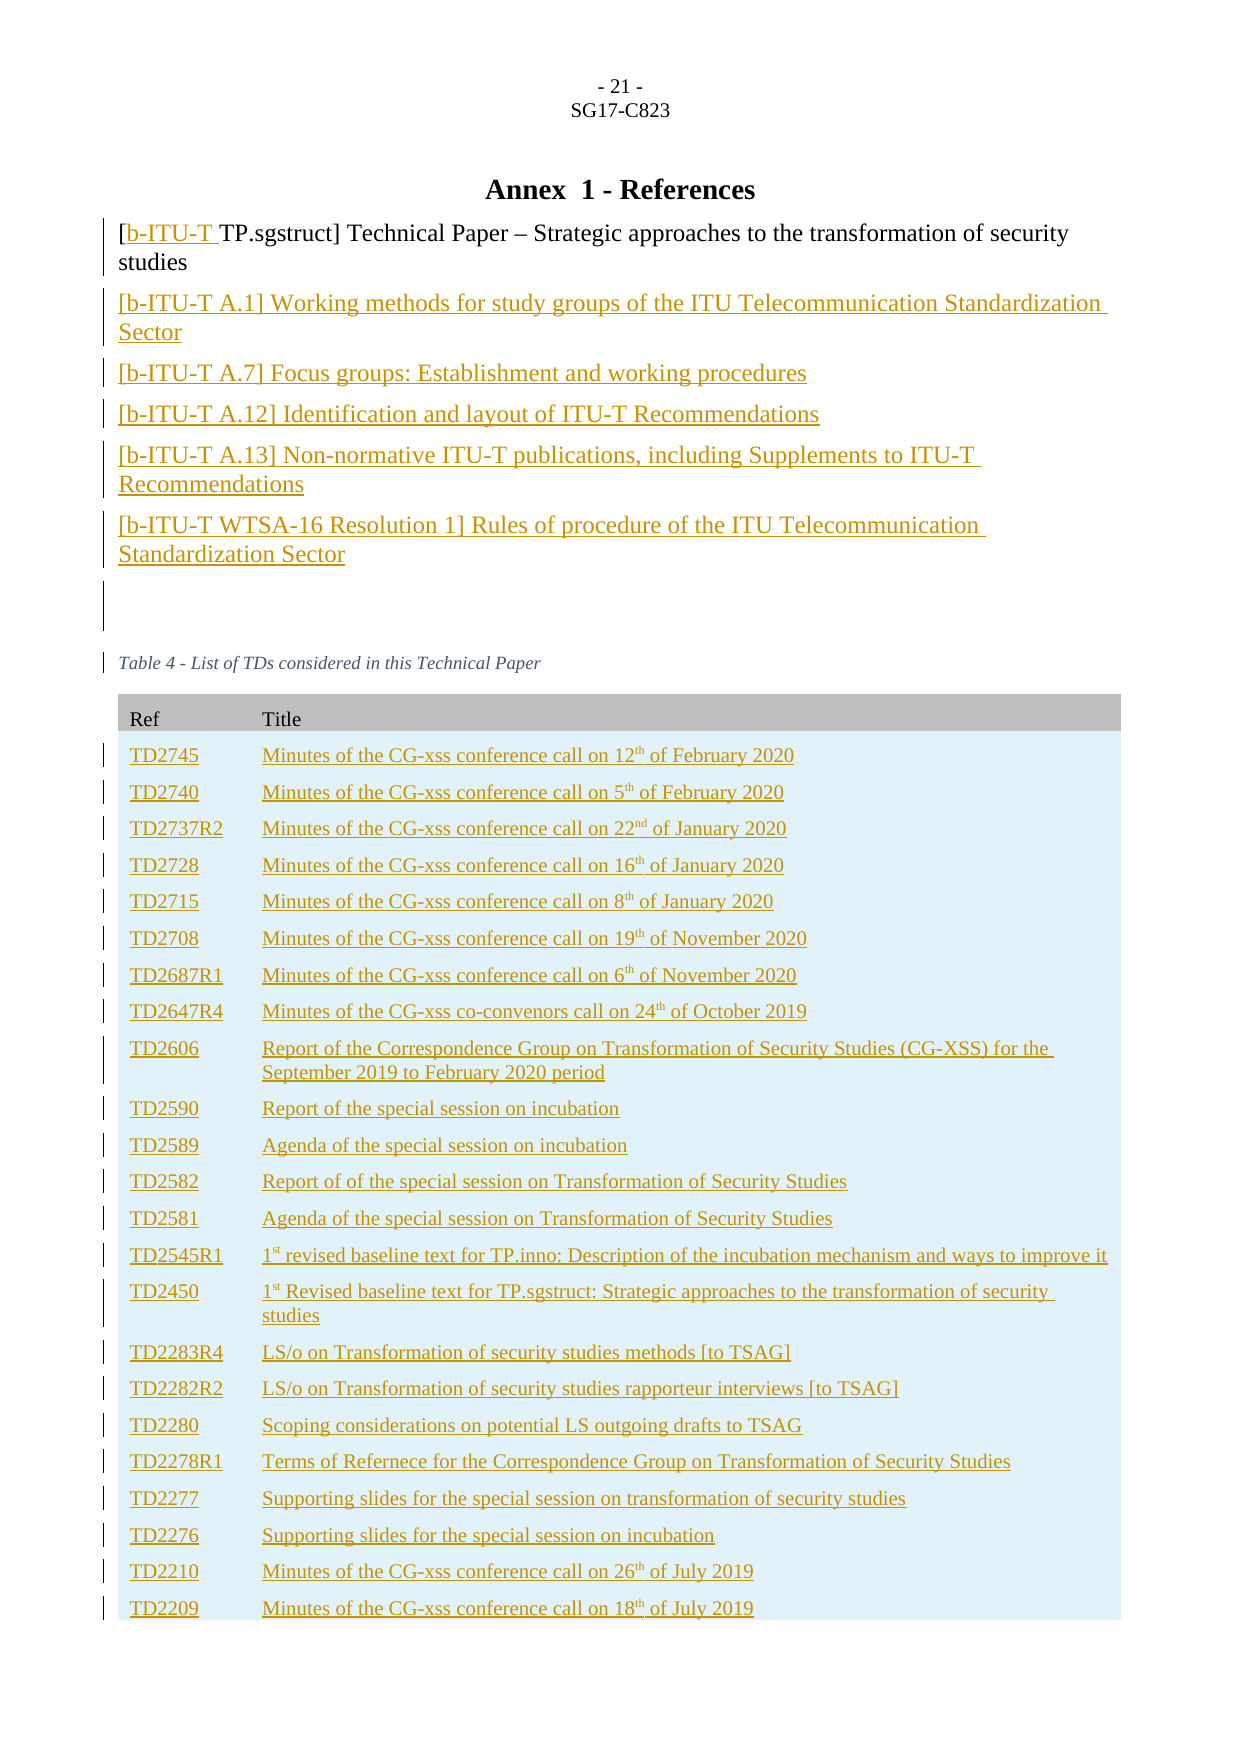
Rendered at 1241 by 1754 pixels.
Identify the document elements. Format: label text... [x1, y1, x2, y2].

text [TP.sgstruct] Technical Paper – Strategic approaches to the transformation of security studies [118, 218, 1122, 276]
text Table - List of TDs considered in this Technical Paper [118, 652, 1122, 673]
table_header Ref [118, 694, 251, 731]
title Annex 1 - References [118, 172, 1122, 206]
table_header Title [251, 694, 1121, 731]
